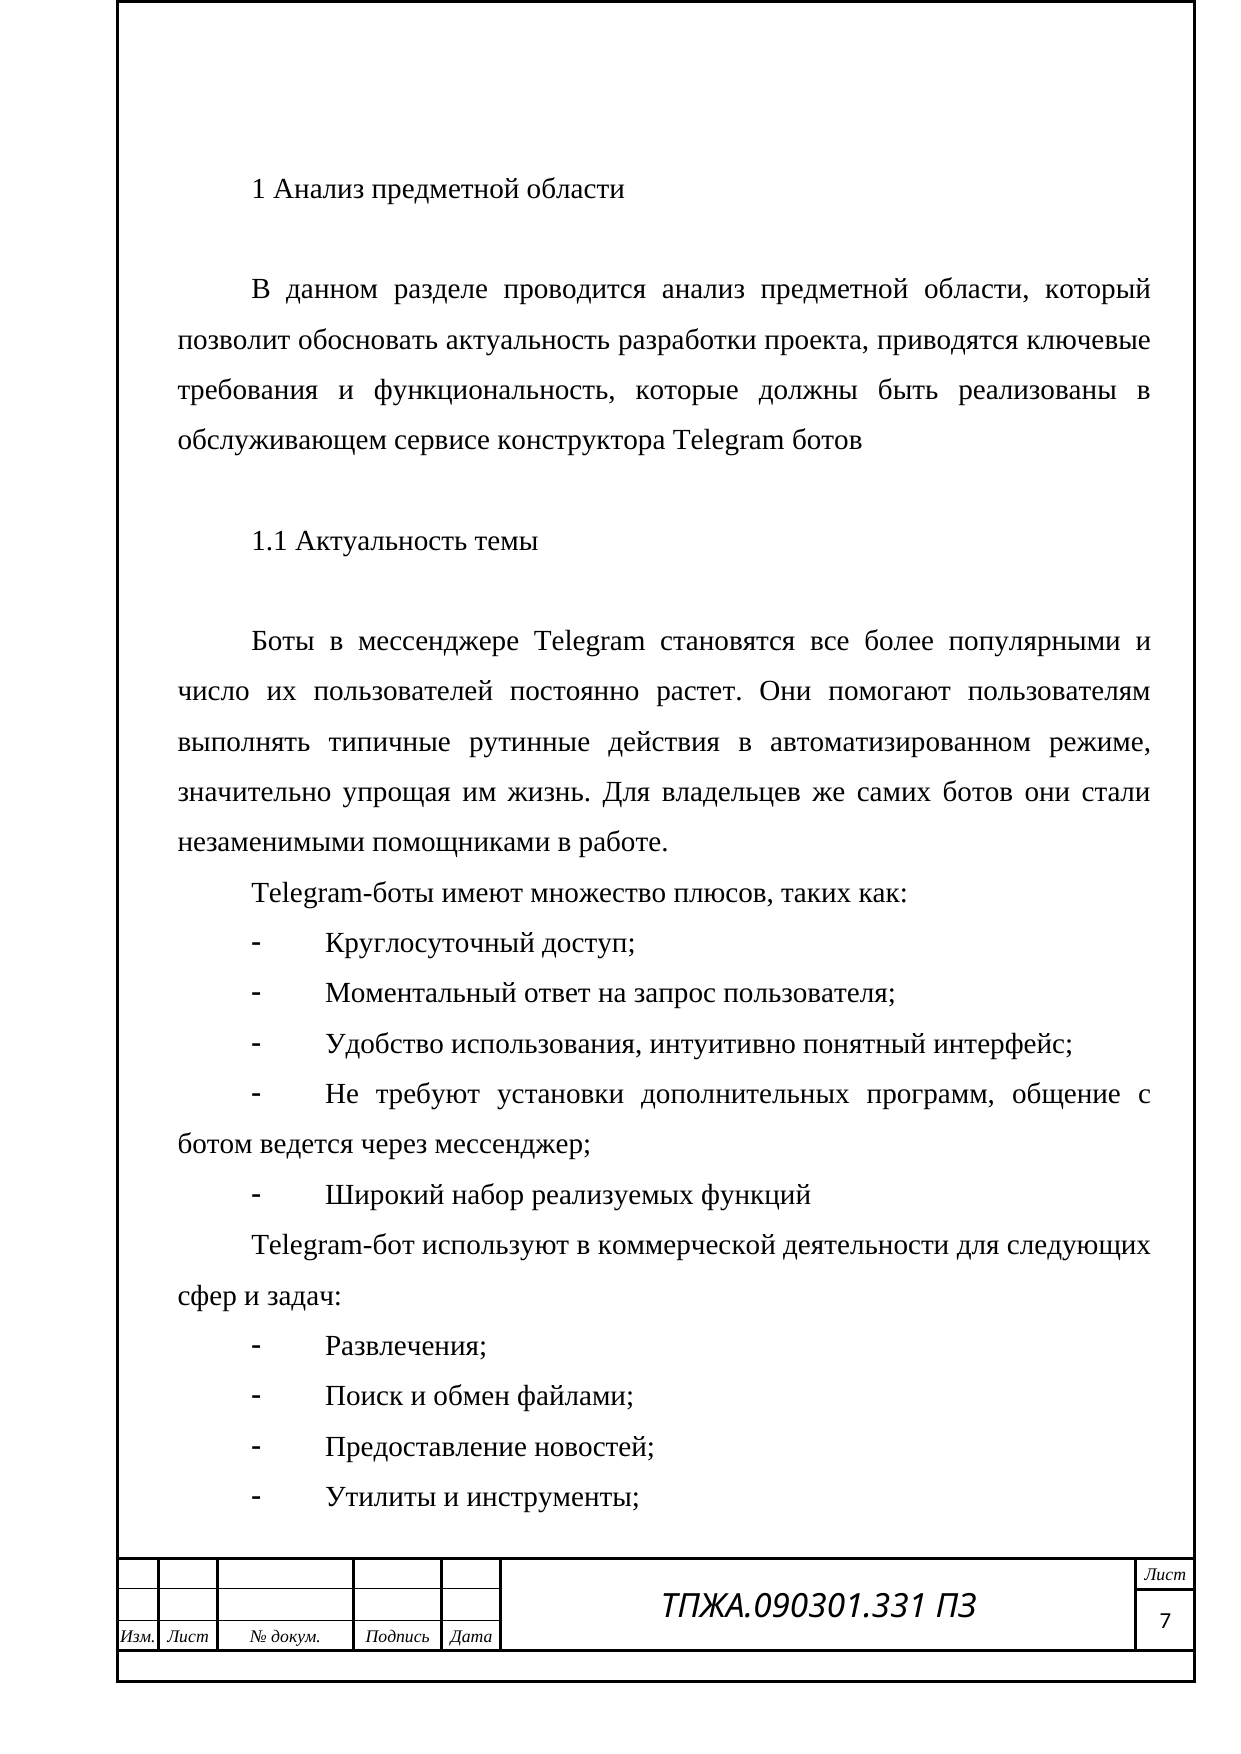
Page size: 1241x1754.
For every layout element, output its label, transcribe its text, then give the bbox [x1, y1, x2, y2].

list Удобство использования, интуитивно понятный интерфейс; [177, 1026, 1152, 1059]
text В данном разделе проводится анализ предметной области, который позволит обосновать актуальность разработки проекта, приводятся ключевые требования и функциональность, которые должны быть реализованы в обслуживающем сервисе конструктора Telegram ботов [177, 272, 1152, 456]
list Предоставление новостей; [177, 1429, 1152, 1462]
list Не требуют установки дополнительных программ, общение с ботом ведется через мессенджер; [177, 1076, 1152, 1160]
list Круглосуточный доступ; [177, 925, 1152, 959]
text Telegram-бот используют в коммерческой деятельности для следующих сфер и задач: [177, 1227, 1152, 1311]
list Развлечения; [177, 1328, 1152, 1362]
text Актуальность темы [177, 523, 1152, 556]
text Telegram-боты имеют множество плюсов, таких как: [177, 875, 1152, 908]
list Утилиты и инструменты; [177, 1479, 1152, 1513]
text Анализ предметной области [177, 171, 1152, 205]
list Поиск и обмен файлами; [177, 1378, 1152, 1412]
list Моментальный ответ на запрос пользователя; [177, 975, 1152, 1009]
list Широкий набор реализуемых функций [177, 1177, 1152, 1211]
text Боты в мессенджере Telegram становятся все более популярными и число их пользователей постоянно растет. Они помогают пользователям выполнять типичные рутинные действия в автоматизированном режиме, значительно упрощая им жизнь. Для владельцев же самих ботов они стали незаменимыми помощниками в работе. [177, 623, 1152, 858]
